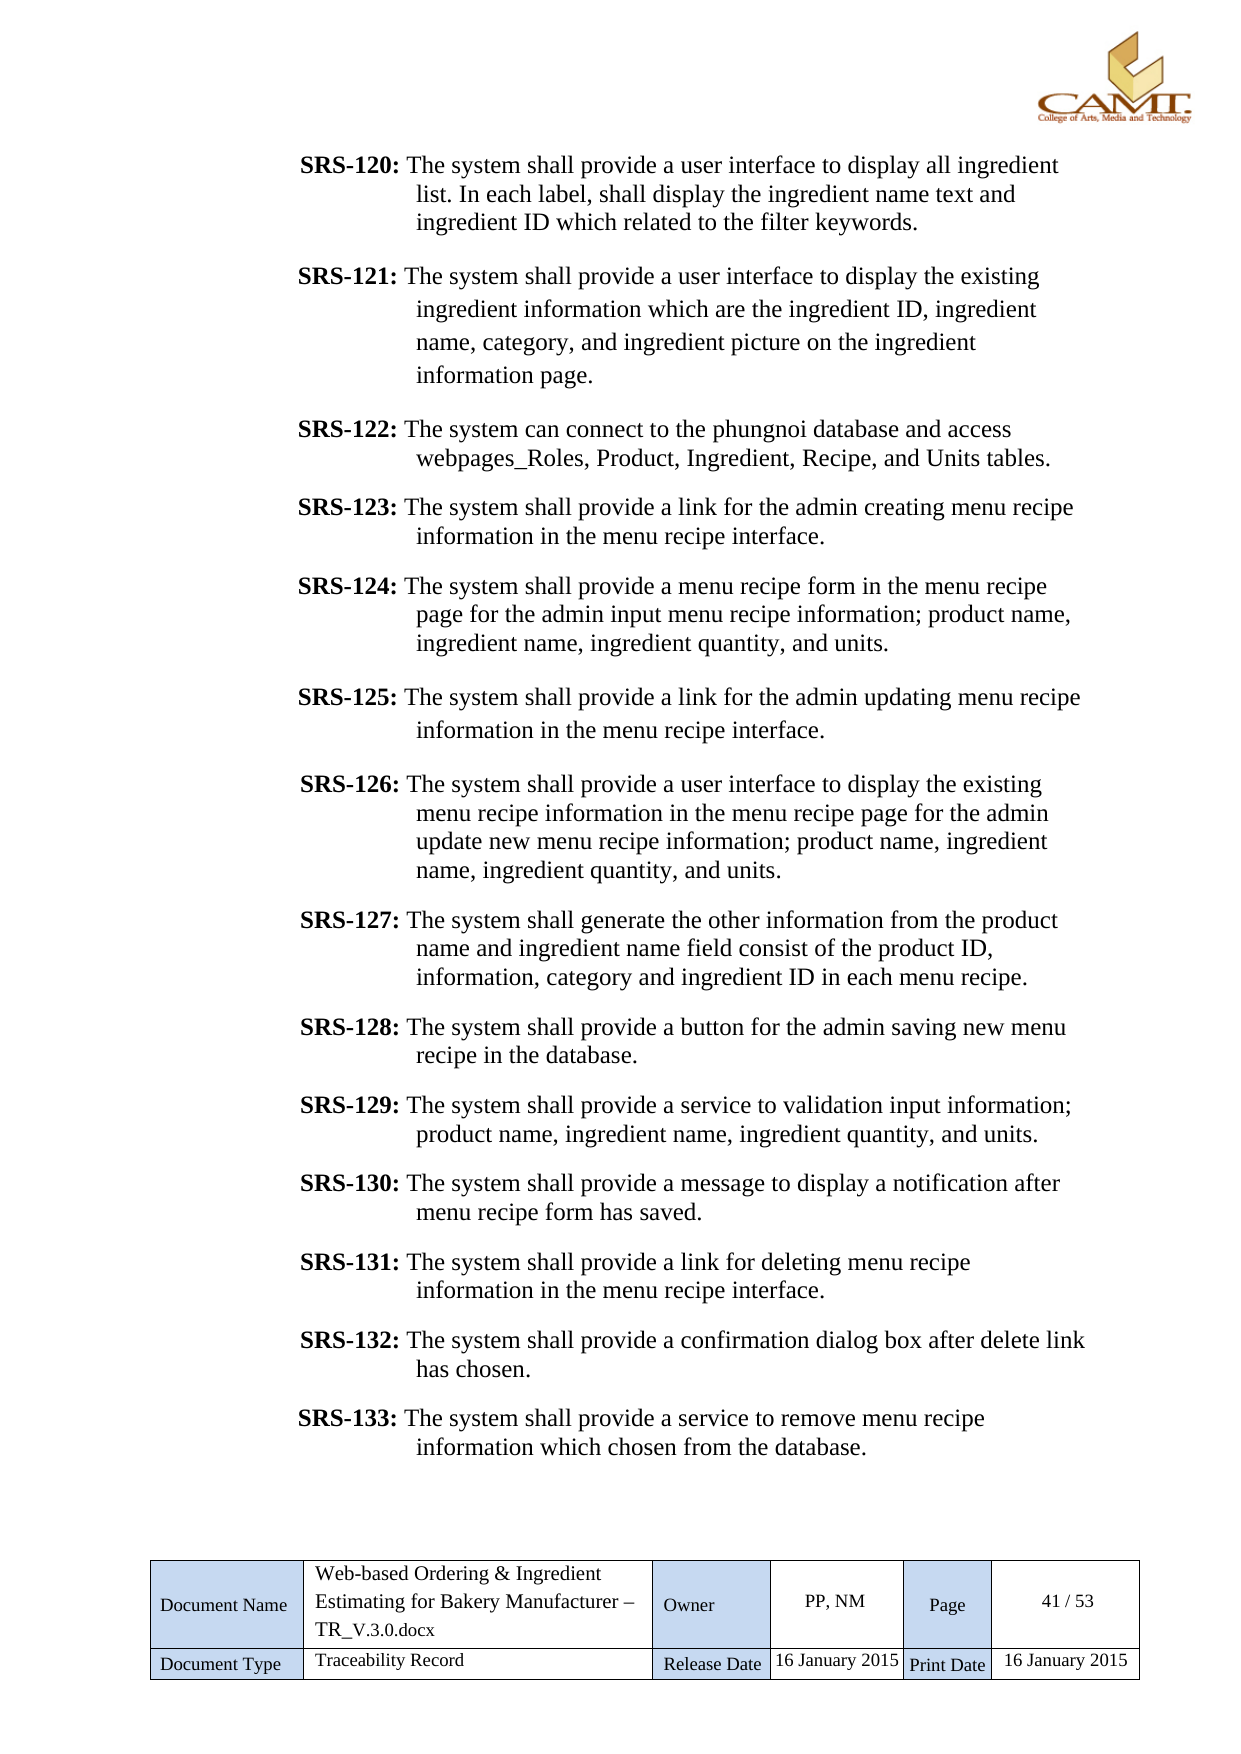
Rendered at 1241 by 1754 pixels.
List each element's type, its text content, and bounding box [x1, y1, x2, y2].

text SRS-120: The system shall provide a user interface to display all ingredient list. In each label, shall display the ingredient name text and ingredient ID which related to the filter keywords. [300, 150, 1090, 236]
list SRS-125: The system shall provide a link for the admin updating menu recipe information in the menu recipe interface. [298, 682, 1090, 744]
list SRS-121: The system shall provide a user interface to display the existing ingredient information which are the ingredient ID, ingredient name, category, and ingredient picture on the ingredient information page. [298, 261, 1090, 389]
text SRS-123: The system shall provide a link for the admin creating menu recipe information in the menu recipe interface. [298, 492, 1090, 550]
text SRS-131: The system shall provide a link for deleting menu recipe information in the menu recipe interface. [300, 1247, 1090, 1304]
text SRS-124: The system shall provide a menu recipe form in the menu recipe page for the admin input menu recipe information; product name, ingredient name, ingredient quantity, and units. [298, 571, 1090, 657]
text SRS-130: The system shall provide a message to display a notification after menu recipe form has saved. [300, 1168, 1090, 1226]
text SRS-133: The system shall provide a service to remove menu recipe information which chosen from the database. [298, 1403, 1090, 1461]
text SRS-122: The system can connect to the phungnoi database and access webpages_Roles, Product, Ingredient, Recipe, and Units tables. [298, 414, 1090, 472]
text SRS-128: The system shall provide a button for the admin saving new menu recipe in the database. [300, 1012, 1090, 1069]
text SRS-127: The system shall generate the other information from the product name and ingredient name field consist of the product ID, information, category and ingredient ID in each menu recipe. [300, 905, 1090, 991]
text SRS-129: The system shall provide a service to validation input information; product name, ingredient name, ingredient quantity, and units. [300, 1090, 1090, 1148]
text SRS-126: The system shall provide a user interface to display the existing menu recipe information in the menu recipe page for the admin update new menu recipe information; product name, ingredient name, ingredient quantity, and units. [300, 769, 1090, 884]
text SRS-132: The system shall provide a confirmation dialog box after delete link has chosen. [300, 1325, 1090, 1383]
picture [1029, 25, 1196, 125]
